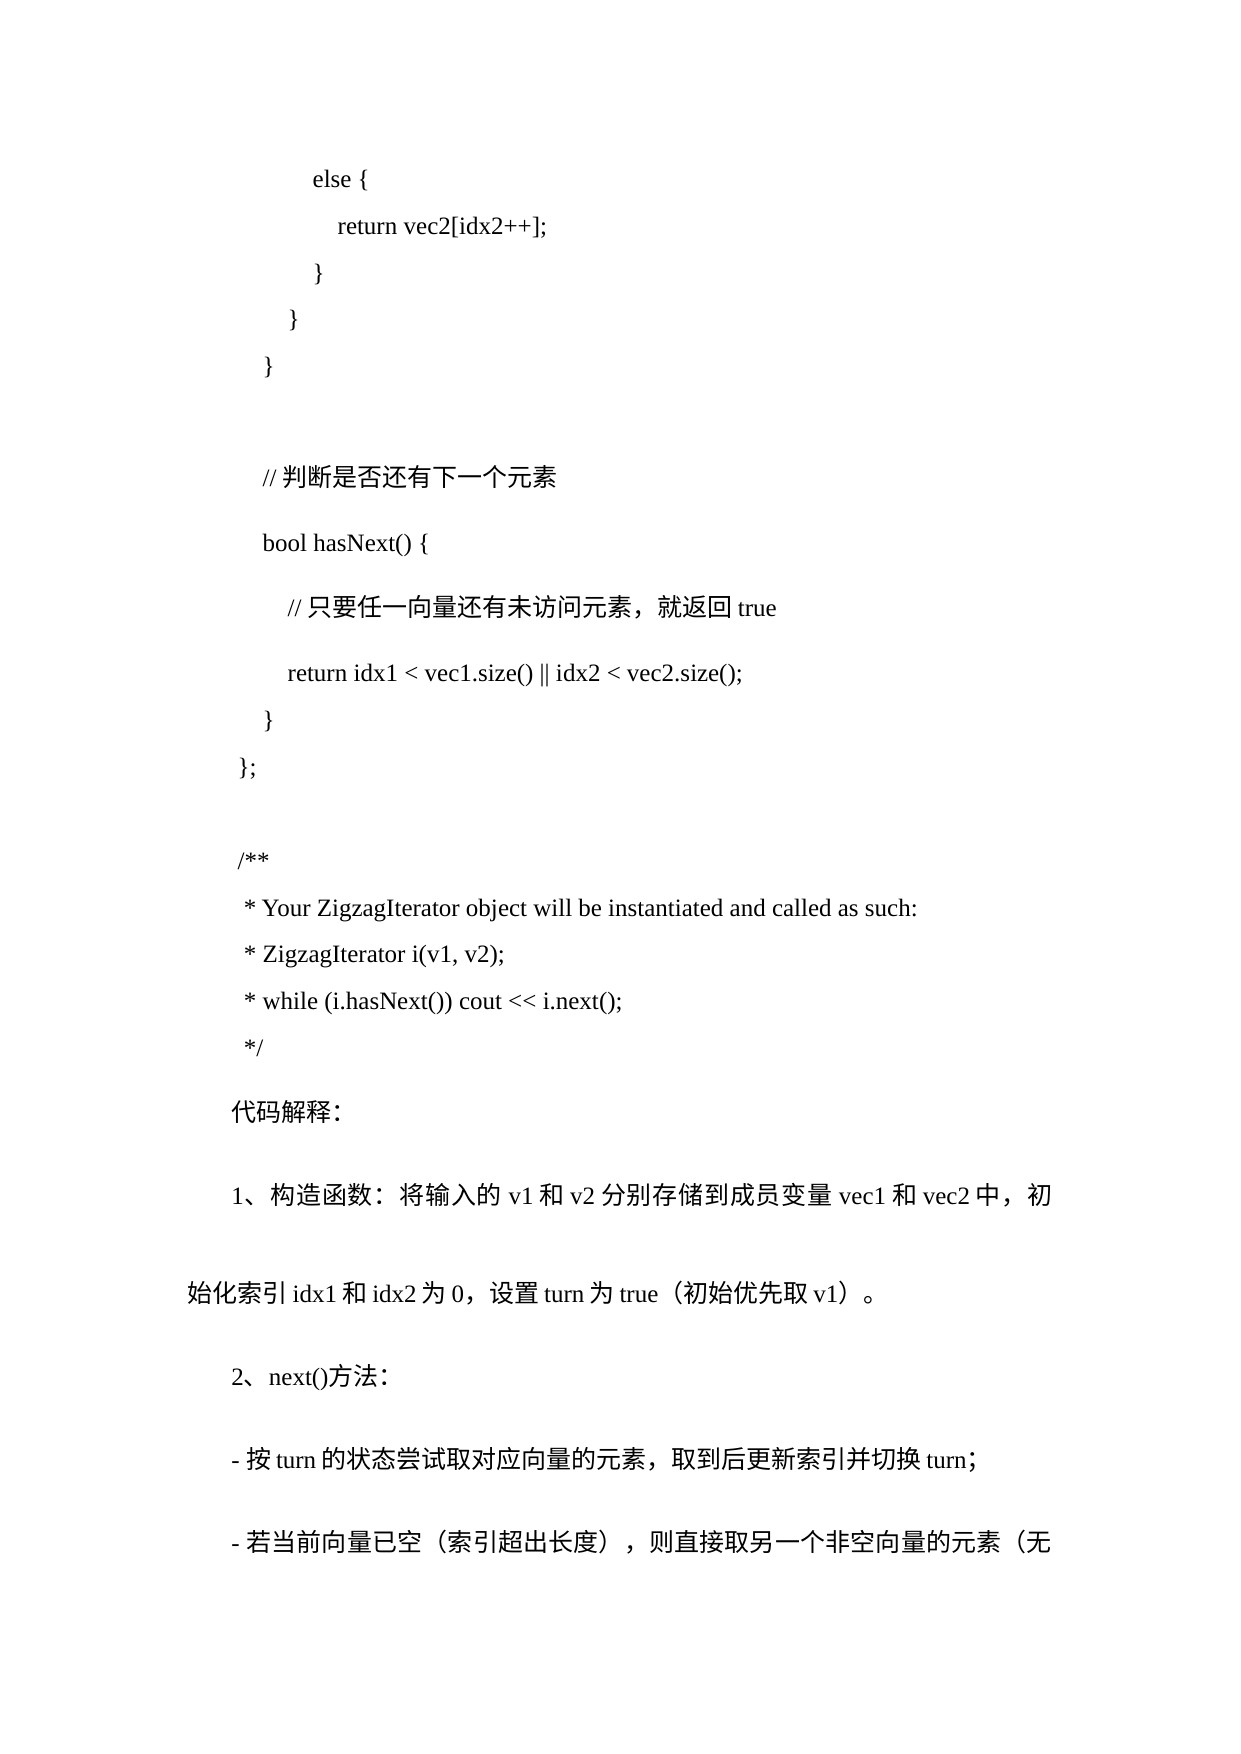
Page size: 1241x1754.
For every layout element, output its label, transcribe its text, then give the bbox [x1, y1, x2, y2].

text /** [237, 844, 1053, 876]
text * Your ZigzagIterator object will be instantiated and called as such: [237, 891, 1053, 923]
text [187, 1508, 1053, 1573]
text 1、构造函数：将输入的v1和v2分别存储到成员变量vec1和vec2中，初始化索引idx1和idx2为0，设置turn为true（初始优先取v1）。 [187, 1161, 1053, 1324]
text return idx1 < vec1.size() || idx2 < vec2.size(); [237, 656, 1053, 689]
text // 判断是否还有下一个元素 [237, 443, 1053, 508]
text }; [237, 750, 1053, 783]
text */ [237, 1031, 1053, 1064]
text } [237, 349, 1053, 382]
text return vec2[idx2++]; [237, 209, 1053, 241]
text 代码解释： [187, 1078, 1053, 1143]
text 2、next()方法： [187, 1342, 1053, 1407]
text } [237, 303, 1053, 335]
text * ZigzagIterator i(v1, v2); [237, 938, 1053, 970]
text bool hasNext() { [237, 526, 1053, 559]
text else { [237, 162, 1053, 194]
text } [237, 256, 1053, 288]
text // 只要任一向量还有未访问元素，就返回true [237, 573, 1053, 638]
text } [237, 703, 1053, 736]
text * while (i.hasNext()) cout << i.next(); [237, 984, 1053, 1017]
text - 按turn的状态尝试取对应向量的元素，取到后更新索引并切换turn； [187, 1425, 1053, 1490]
